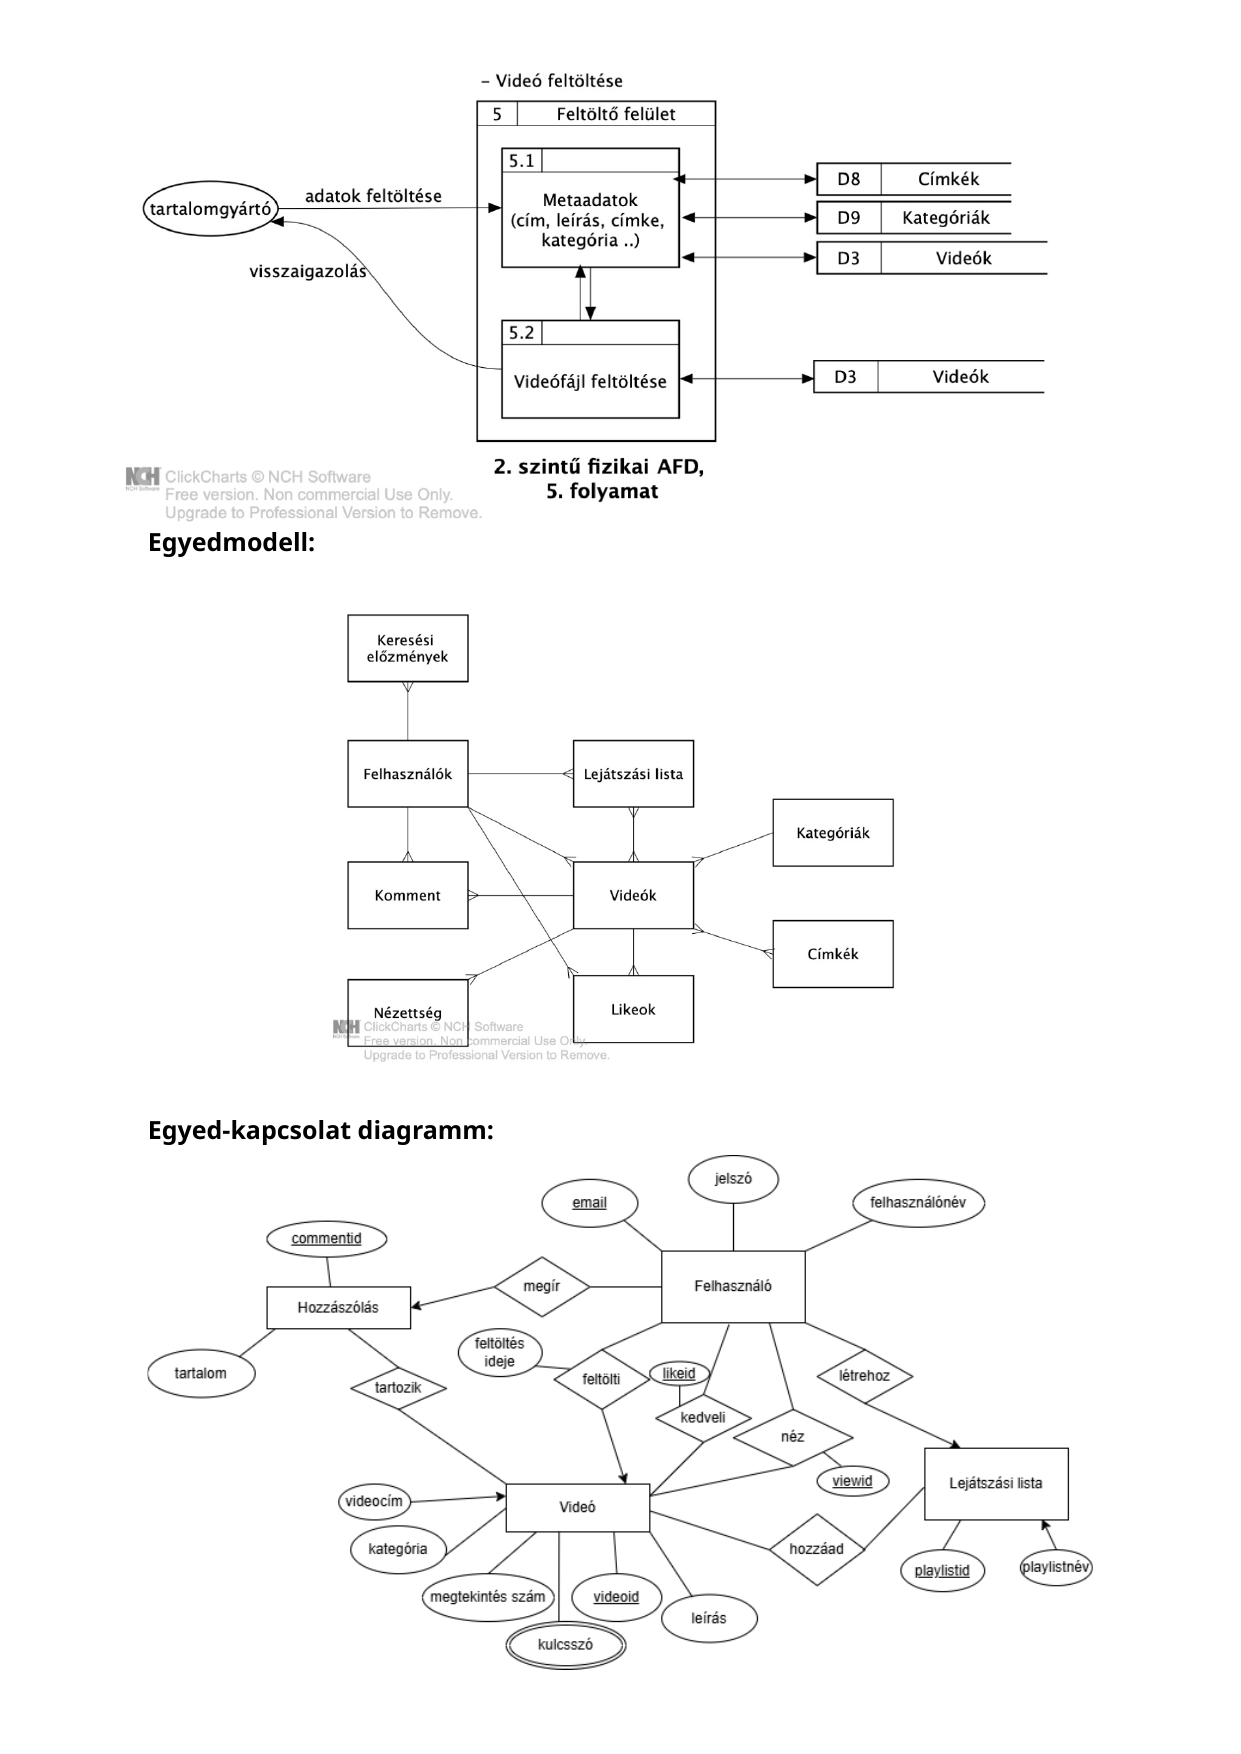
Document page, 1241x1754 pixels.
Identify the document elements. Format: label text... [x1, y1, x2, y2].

picture [122, 48, 1063, 521]
text Egyed-kapcsolat diagramm: [148, 1113, 1093, 1147]
picture [147, 1155, 1093, 1670]
picture [330, 597, 911, 1064]
text Egyedmodell: [148, 148, 1093, 559]
